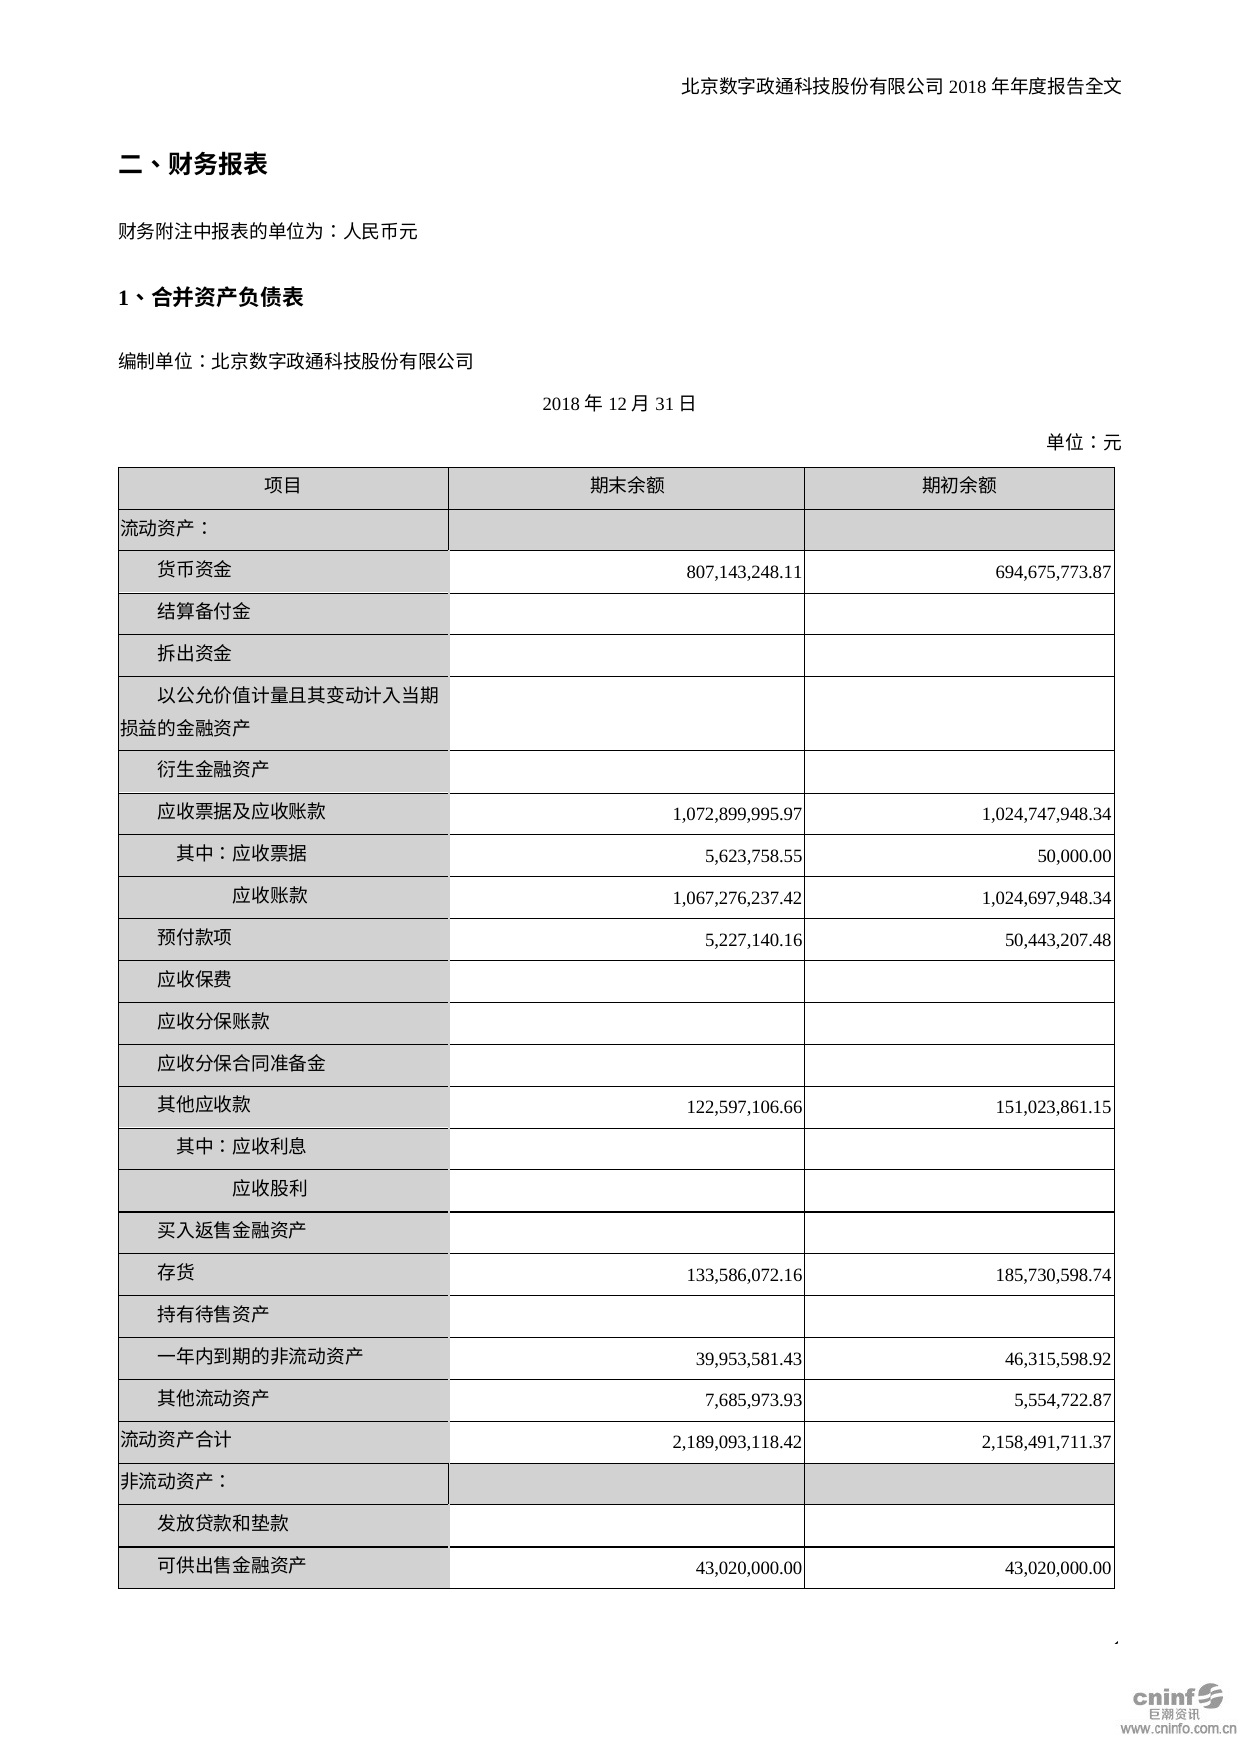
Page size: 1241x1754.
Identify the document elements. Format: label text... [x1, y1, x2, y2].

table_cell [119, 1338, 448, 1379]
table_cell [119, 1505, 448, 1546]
text 编制单位：北京数字政通科技股份有限公司 [118, 348, 476, 374]
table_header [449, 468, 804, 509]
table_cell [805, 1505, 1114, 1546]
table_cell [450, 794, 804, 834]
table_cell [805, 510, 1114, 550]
text 单位：元 [1047, 429, 1240, 455]
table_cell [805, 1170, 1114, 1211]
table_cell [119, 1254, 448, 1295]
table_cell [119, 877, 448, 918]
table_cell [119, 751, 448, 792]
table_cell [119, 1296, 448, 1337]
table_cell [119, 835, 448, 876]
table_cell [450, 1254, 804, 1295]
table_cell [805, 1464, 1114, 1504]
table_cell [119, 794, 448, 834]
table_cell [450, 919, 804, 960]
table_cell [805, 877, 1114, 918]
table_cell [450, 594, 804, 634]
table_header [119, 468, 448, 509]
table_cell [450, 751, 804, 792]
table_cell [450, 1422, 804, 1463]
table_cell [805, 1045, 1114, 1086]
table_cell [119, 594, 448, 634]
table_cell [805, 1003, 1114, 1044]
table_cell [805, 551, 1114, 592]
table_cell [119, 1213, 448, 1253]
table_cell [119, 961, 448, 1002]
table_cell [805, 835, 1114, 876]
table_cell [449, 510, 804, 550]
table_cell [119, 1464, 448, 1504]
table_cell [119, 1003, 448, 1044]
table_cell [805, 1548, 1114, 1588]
subtitle 二、财务报表 [118, 147, 1138, 181]
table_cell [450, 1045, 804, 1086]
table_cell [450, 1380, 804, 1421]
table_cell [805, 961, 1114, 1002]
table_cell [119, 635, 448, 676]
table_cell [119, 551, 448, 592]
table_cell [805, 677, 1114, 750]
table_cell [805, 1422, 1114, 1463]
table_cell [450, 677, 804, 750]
text 2018 年 12 月 31 日 [542, 391, 699, 416]
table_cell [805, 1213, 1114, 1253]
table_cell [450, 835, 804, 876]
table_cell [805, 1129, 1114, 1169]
picture [1115, 1680, 1240, 1737]
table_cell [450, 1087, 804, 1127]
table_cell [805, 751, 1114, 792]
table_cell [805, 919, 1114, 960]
text 1、合并资产负债表 [118, 281, 1138, 311]
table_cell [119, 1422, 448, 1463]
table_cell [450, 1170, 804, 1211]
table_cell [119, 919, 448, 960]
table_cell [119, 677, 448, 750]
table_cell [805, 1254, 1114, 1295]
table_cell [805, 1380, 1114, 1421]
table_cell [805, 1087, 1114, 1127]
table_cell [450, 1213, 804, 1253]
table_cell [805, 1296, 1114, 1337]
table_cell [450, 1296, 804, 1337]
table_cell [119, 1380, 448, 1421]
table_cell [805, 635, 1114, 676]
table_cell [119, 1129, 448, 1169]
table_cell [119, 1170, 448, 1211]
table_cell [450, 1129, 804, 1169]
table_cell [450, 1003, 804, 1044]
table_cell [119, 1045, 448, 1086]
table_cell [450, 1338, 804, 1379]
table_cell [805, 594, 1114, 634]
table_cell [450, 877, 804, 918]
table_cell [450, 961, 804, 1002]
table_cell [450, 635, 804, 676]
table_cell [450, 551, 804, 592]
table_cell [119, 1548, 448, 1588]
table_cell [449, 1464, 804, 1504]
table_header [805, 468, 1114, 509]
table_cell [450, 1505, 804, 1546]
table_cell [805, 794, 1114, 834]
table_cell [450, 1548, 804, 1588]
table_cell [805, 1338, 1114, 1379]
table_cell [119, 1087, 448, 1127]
text 财务附注中报表的单位为：人民币元 [118, 218, 1138, 244]
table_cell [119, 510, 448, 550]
